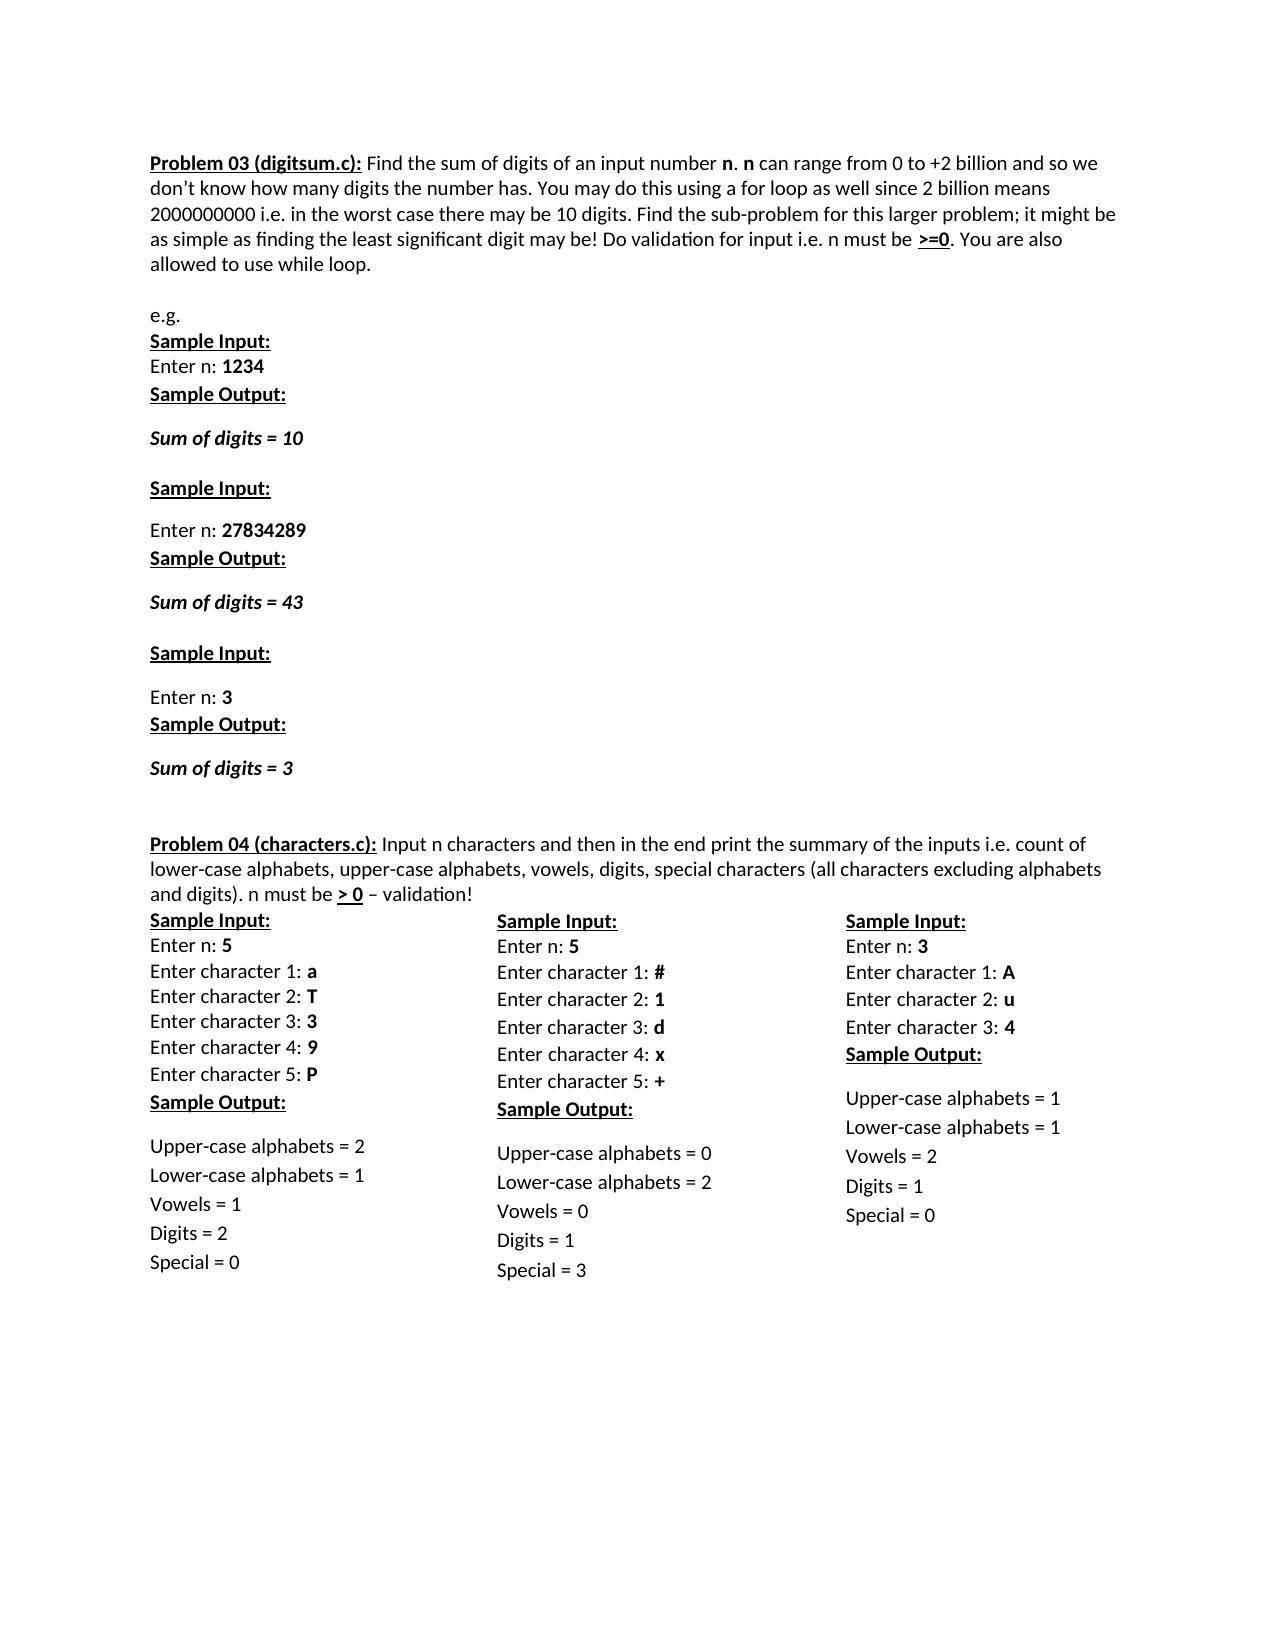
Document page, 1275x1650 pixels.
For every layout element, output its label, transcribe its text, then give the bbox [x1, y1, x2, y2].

text Sample Input: [150, 640, 1137, 665]
subtitle Sum of digits = 43 [150, 589, 1137, 614]
text Digits = 2 [150, 1220, 369, 1246]
subtitle Sample Input: [150, 328, 1137, 353]
text Enter character 4: 9 Enter character 5: P Sample Output: [150, 1034, 318, 1114]
text Problem 04 (characters.c): Input n characters and then in the end print the summary of the inputs i.e. count of lower-case alphabets, upper-case alphabets, vowels, digits, special characters (all characters excluding alphabets and digits). n must be > 0 – validation! [150, 831, 1107, 907]
text e.g. [150, 302, 1137, 328]
text Digits = 1 [497, 1228, 716, 1253]
text Upper-case alphabets = 1 Lower-case alphabets = 1 Vowels = 2 [846, 1085, 1061, 1169]
text Special = 0 [150, 1249, 369, 1275]
text Special = 0 [846, 1202, 1137, 1227]
text Upper-case alphabets = 2 Lower-case alphabets = 1 Vowels = 1 [150, 1133, 365, 1217]
text Enter n: 5 [497, 933, 716, 959]
text Digits = 1 [846, 1173, 1137, 1198]
text Special = 3 [497, 1257, 716, 1282]
text Enter n: 5 [150, 932, 369, 958]
text Enter n: 3 Sample Output: [150, 684, 288, 737]
subtitle Sample Input: [846, 908, 1137, 933]
subtitle Sum of digits = 10 [150, 425, 1137, 450]
subtitle Sum of digits = 3 [150, 755, 1137, 781]
text Enter character 1: A Enter character 2: u Enter character 3: 4 Sample Output: [846, 959, 1015, 1067]
text Enter character 1: a Enter character 2: T Enter character 3: 3 [150, 958, 317, 1034]
text Enter character 1: # Enter character 2: 1 Enter character 3: d Enter character 4: x Enter character 5: + Sample Output: [497, 959, 665, 1121]
text Upper-case alphabets = 0 Lower-case alphabets = 2 Vowels = 0 [497, 1140, 712, 1224]
text Enter n: 1234 Sample Output: [150, 353, 288, 406]
text Enter n: 27834289 Sample Output: [150, 518, 308, 570]
text Sample Input: [150, 476, 1137, 501]
text Enter n: 3 [846, 933, 1137, 959]
text Problem 03 (digitsum.c): Find the sum of digits of an input number n. n can range from 0 to +2 billion and so we don’t know how many digits the number has. You may do this using a for loop as well since 2 billion means 2000000000 i.e. in the worst case there may be 10 digits. Find the sub-problem for this larger problem; it might be as simple as finding the least significant digit may be! Do validation for input i.e. n must be >=0. You are also allowed to use while loop. [150, 150, 1128, 277]
subtitle Sample Input: [497, 908, 716, 933]
subtitle Sample Input: [150, 907, 369, 932]
